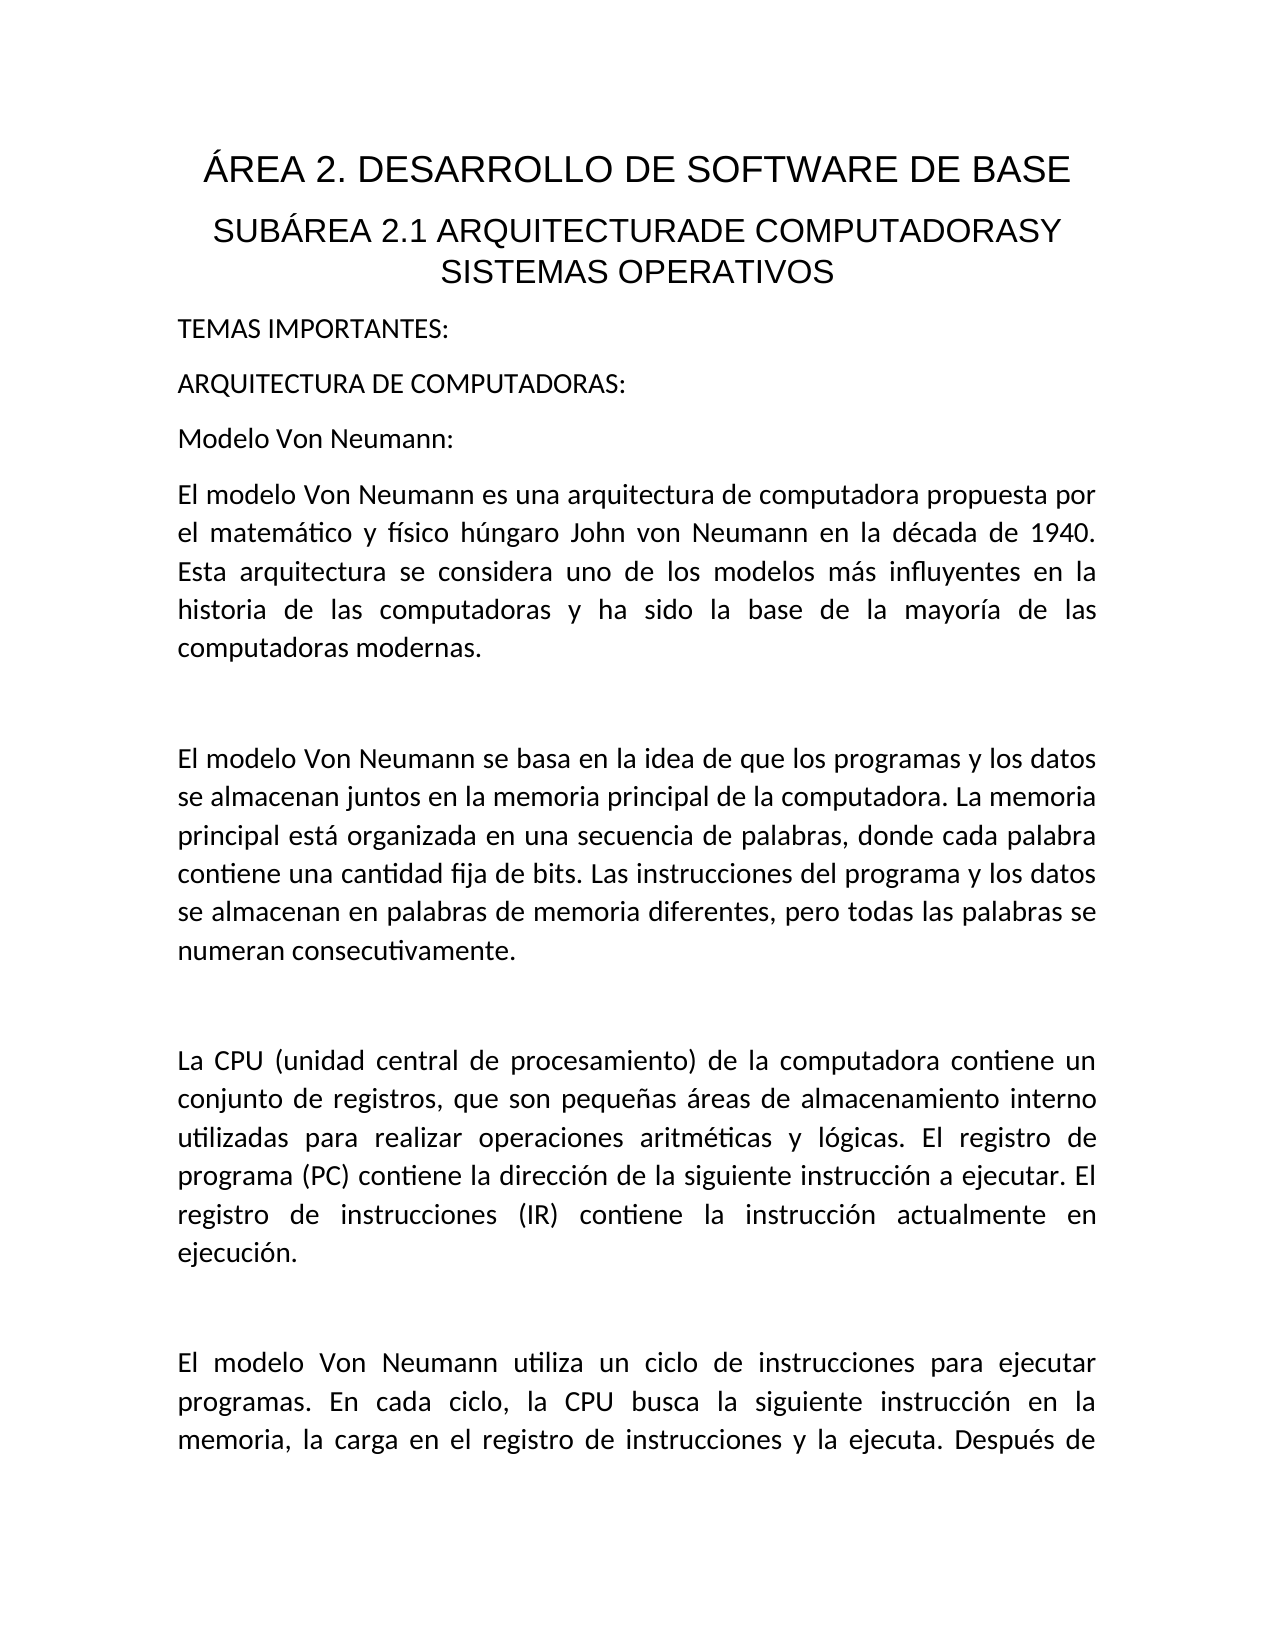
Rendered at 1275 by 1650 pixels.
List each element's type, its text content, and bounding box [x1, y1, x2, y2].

text SUBÁREA 2.1 ARQUITECTURADE COMPUTADORASY SISTEMAS OPERATIVOS [177, 211, 1098, 291]
text Modelo Von Neumann: [177, 421, 1098, 456]
text TEMAS IMPORTANTES: [177, 310, 1098, 346]
text El modelo Von Neumann se basa en la idea de que los programas y los datos se almacenan juntos en la memoria principal de la computadora. La memoria principal está organizada en una secuencia de palabras, donde cada palabra contiene una cantidad fija de bits. Las instrucciones del programa y los datos se almacenan en palabras de memoria diferentes, pero todas las palabras se numeran consecutivamente. [177, 740, 1098, 967]
text ARQUITECTURA DE COMPUTADORAS: [177, 366, 1098, 401]
text La CPU (unidad central de procesamiento) de la computadora contiene un conjunto de registros, que son pequeñas áreas de almacenamiento interno utilizadas para realizar operaciones aritméticas y lógicas. El registro de programa (PC) contiene la dirección de la siguiente instrucción a ejecutar. El registro de instrucciones (IR) contiene la instrucción actualmente en ejecución. [177, 1042, 1098, 1270]
text ÁREA 2. DESARROLLO DE SOFTWARE DE BASE [177, 148, 1098, 191]
text El modelo Von Neumann es una arquitectura de computadora propuesta por el matemático y físico húngaro John von Neumann en la década de 1940. Esta arquitectura se considera uno de los modelos más influyentes en la historia de las computadoras y ha sido la base de la mayoría de las computadoras modernas. [177, 476, 1098, 665]
